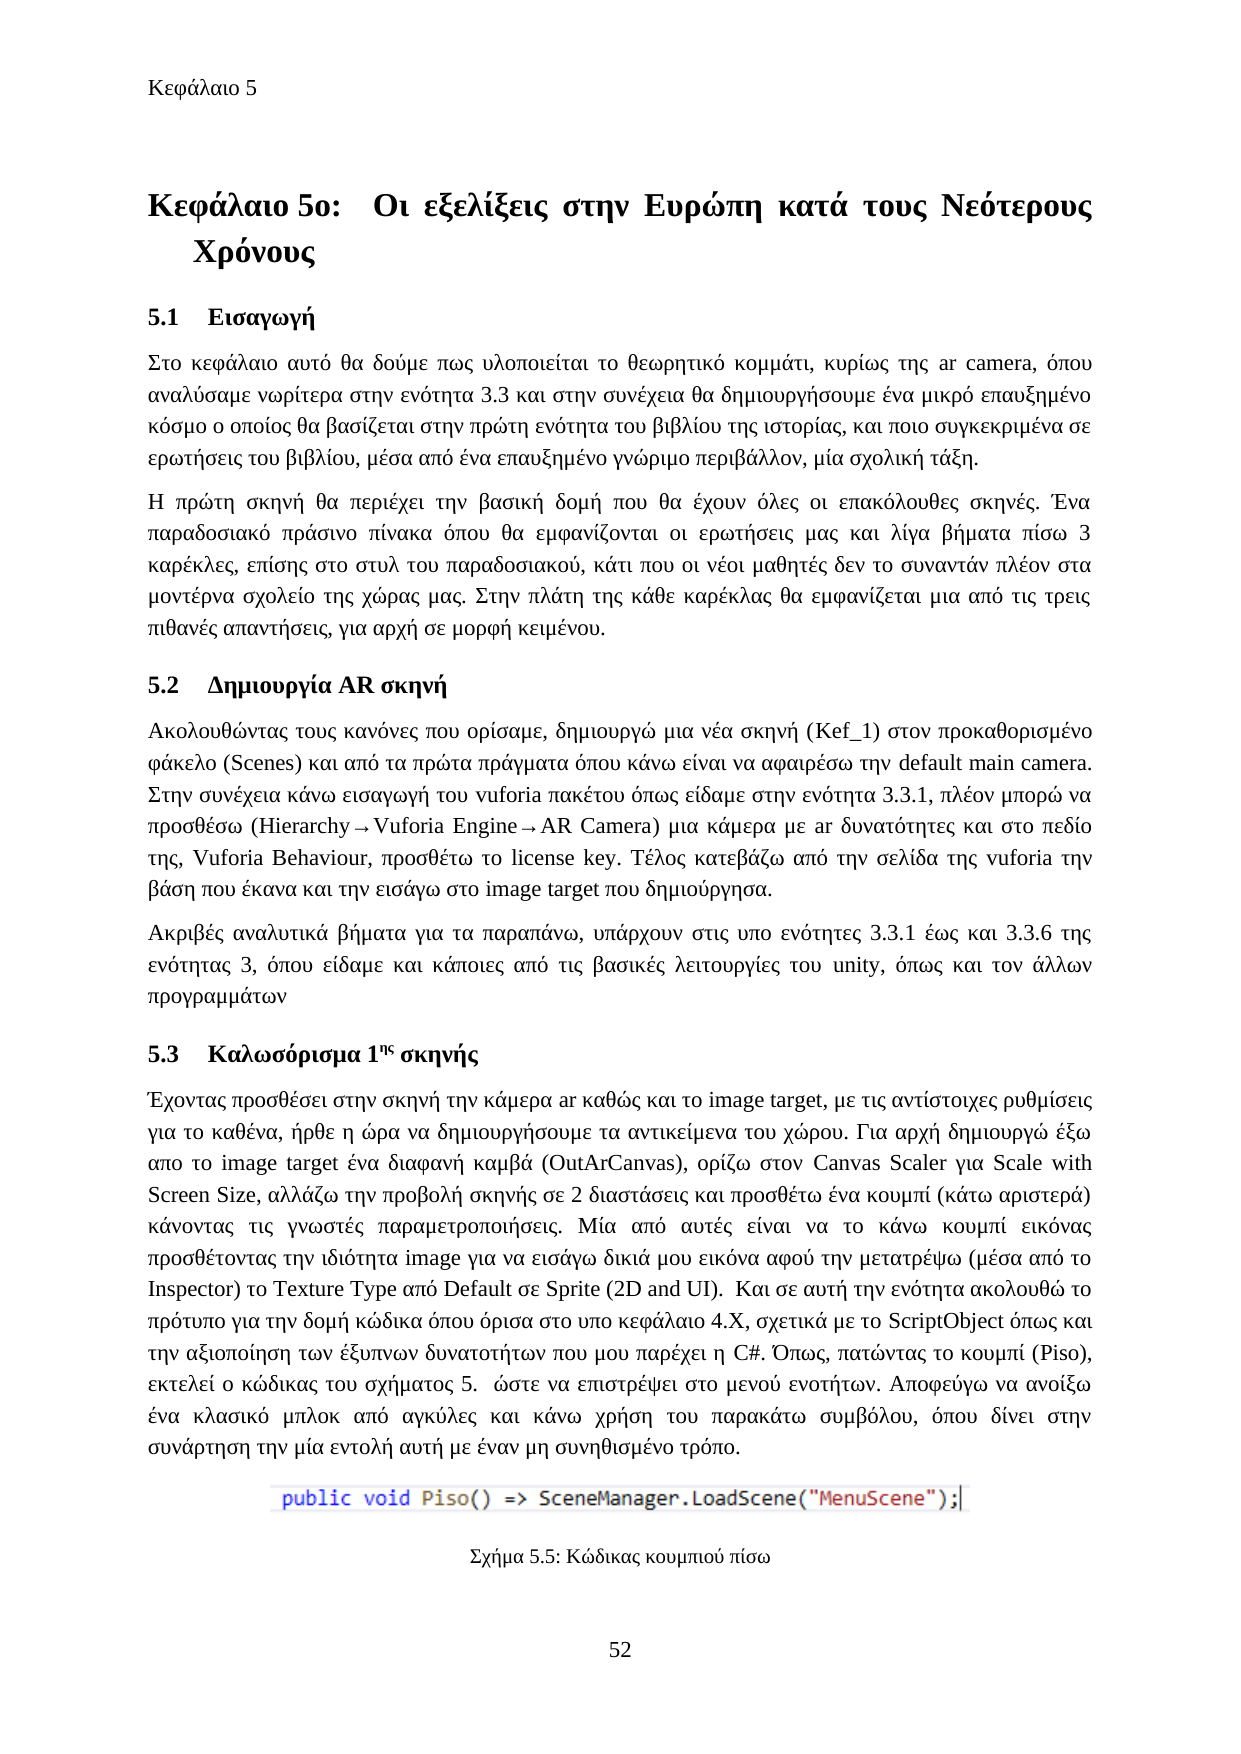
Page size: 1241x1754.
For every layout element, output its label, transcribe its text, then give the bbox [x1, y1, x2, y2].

subtitle Δημιουργία AR σκηνή [148, 671, 1092, 699]
text Στο κεφάλαιο αυτό θα δούμε πως υλοποιείται το θεωρητικό κομμάτι, κυρίως της ar camera, όπου αναλύσαμε νωρίτερα στην ενότητα 3.3 και στην συνέχεια θα δημιουργήσουμε ένα μικρό επαυξημένο κόσμο ο οποίος θα βασίζεται στην πρώτη ενότητα του βιβλίου της ιστορίας, και ποιο συγκεκριμένα σε ερωτήσεις του βιβλίου, μέσα από ένα επαυξημένο γνώριμο περιβάλλον, μία σχολική τάξη. [148, 349, 1092, 470]
text Ακριβές αναλυτικά βήματα για τα παραπάνω, υπάρχουν στις υπο ενότητες 3.3.1 έως και 3.3.6 της ενότητας 3, όπου είδαμε και κάποιες από τις βασικές λειτουργίες του unity, όπως και τον άλλων προγραμμάτων [148, 919, 1092, 1009]
text Έχοντας προσθέσει στην σκηνή την κάμερα ar καθώς και το image target, με τις αντίστοιχες ρυθμίσεις για το καθένα, ήρθε η ώρα να δημιουργήσουμε τα αντικείμενα του χώρου. Για αρχή δημιουργώ έξω απο το image target ένα διαφανή καμβά (OutArCanvas), ορίζω στον Canvas Scaler για Scale with Screen Size, αλλάζω την προβολή σκηνής σε 2 διαστάσεις και προσθέτω ένα κουμπί (κάτω αριστερά) κάνοντας τις γνωστές παραμετροποιήσεις. Μία από αυτές είναι να το κάνω κουμπί εικόνας προσθέτοντας την ιδιότητα image για να εισάγω δικιά μου εικόνα αφού την μετατρέψω (μέσα από το Inspector) το Texture Type από Default σε Sprite (2D and UI). Και σε αυτή την ενότητα ακολουθώ το πρότυπο για την δομή κώδικα όπου όρισα στο υπο κεφάλαιο 4.Χ, σχετικά με το ScriptObject όπως και την αξιοποίηση των έξυπνων δυνατοτήτων που μου παρέχει η C#. Όπως, πατώντας το κουμπί (Piso), εκτελεί ο κώδικας του σχήματος 5. ώστε να επιστρέψει στο μενού ενοτήτων. Αποφεύγω να ανοίξω ένα κλασικό μπλοκ από αγκύλες και κάνω χρήση του παρακάτω συμβόλου, όπου δίνει στην συνάρτηση την μία εντολή αυτή με έναν μη συνηθισμένο τρόπο. [148, 1086, 1092, 1460]
subtitle Οι εξελίξεις στην Ευρώπη κατά τους Νεότερους Χρόνους [148, 185, 1092, 269]
picture [270, 1477, 970, 1526]
text Η πρώτη σκηνή θα περιέχει την βασική δομή που θα έχουν όλες οι επακόλουθες σκηνές. Ένα παραδοσιακό πράσινο πίνακα όπου θα εμφανίζονται οι ερωτήσεις μας και λίγα βήματα πίσω 3 καρέκλες, επίσης στο στυλ του παραδοσιακού, κάτι που οι νέοι μαθητές δεν το συναντάν πλέον στα μοντέρνα σχολείο της χώρας μας. Στην πλάτη της κάθε καρέκλας θα εμφανίζεται μια από τις τρεις πιθανές απαντήσεις, για αρχή σε μορφή κειμένου. [148, 488, 1092, 640]
subtitle Εισαγωγή [148, 302, 1092, 331]
text Ακολουθώντας τους κανόνες που ορίσαμε, δημιουργώ μια νέα σκηνή (Kef_1) στον προκαθορισμένο φάκελο (Scenes) και από τα πρώτα πράγματα όπου κάνω είναι να αφαιρέσω την default main camera. Στην συνέχεια κάνω εισαγωγή του vuforia πακέτου όπως είδαμε στην ενότητα 3.3.1, πλέον μπορώ να προσθέσω (Hierarchy→Vuforia Engine→AR Camera) μια κάμερα με ar δυνατότητες και στο πεδίο της, Vuforia Behaviour, προσθέτω το license key. Τέλος κατεβάζω από την σελίδα της vuforia την βάση που έκανα και την εισάγω στο image target που δημιούργησα. [148, 718, 1092, 902]
subtitle Καλωσόρισμα 1ης σκηνής [148, 1039, 1092, 1068]
text Σχήμα 5.5: Κώδικας κουμπιού πίσω [148, 1543, 1092, 1568]
